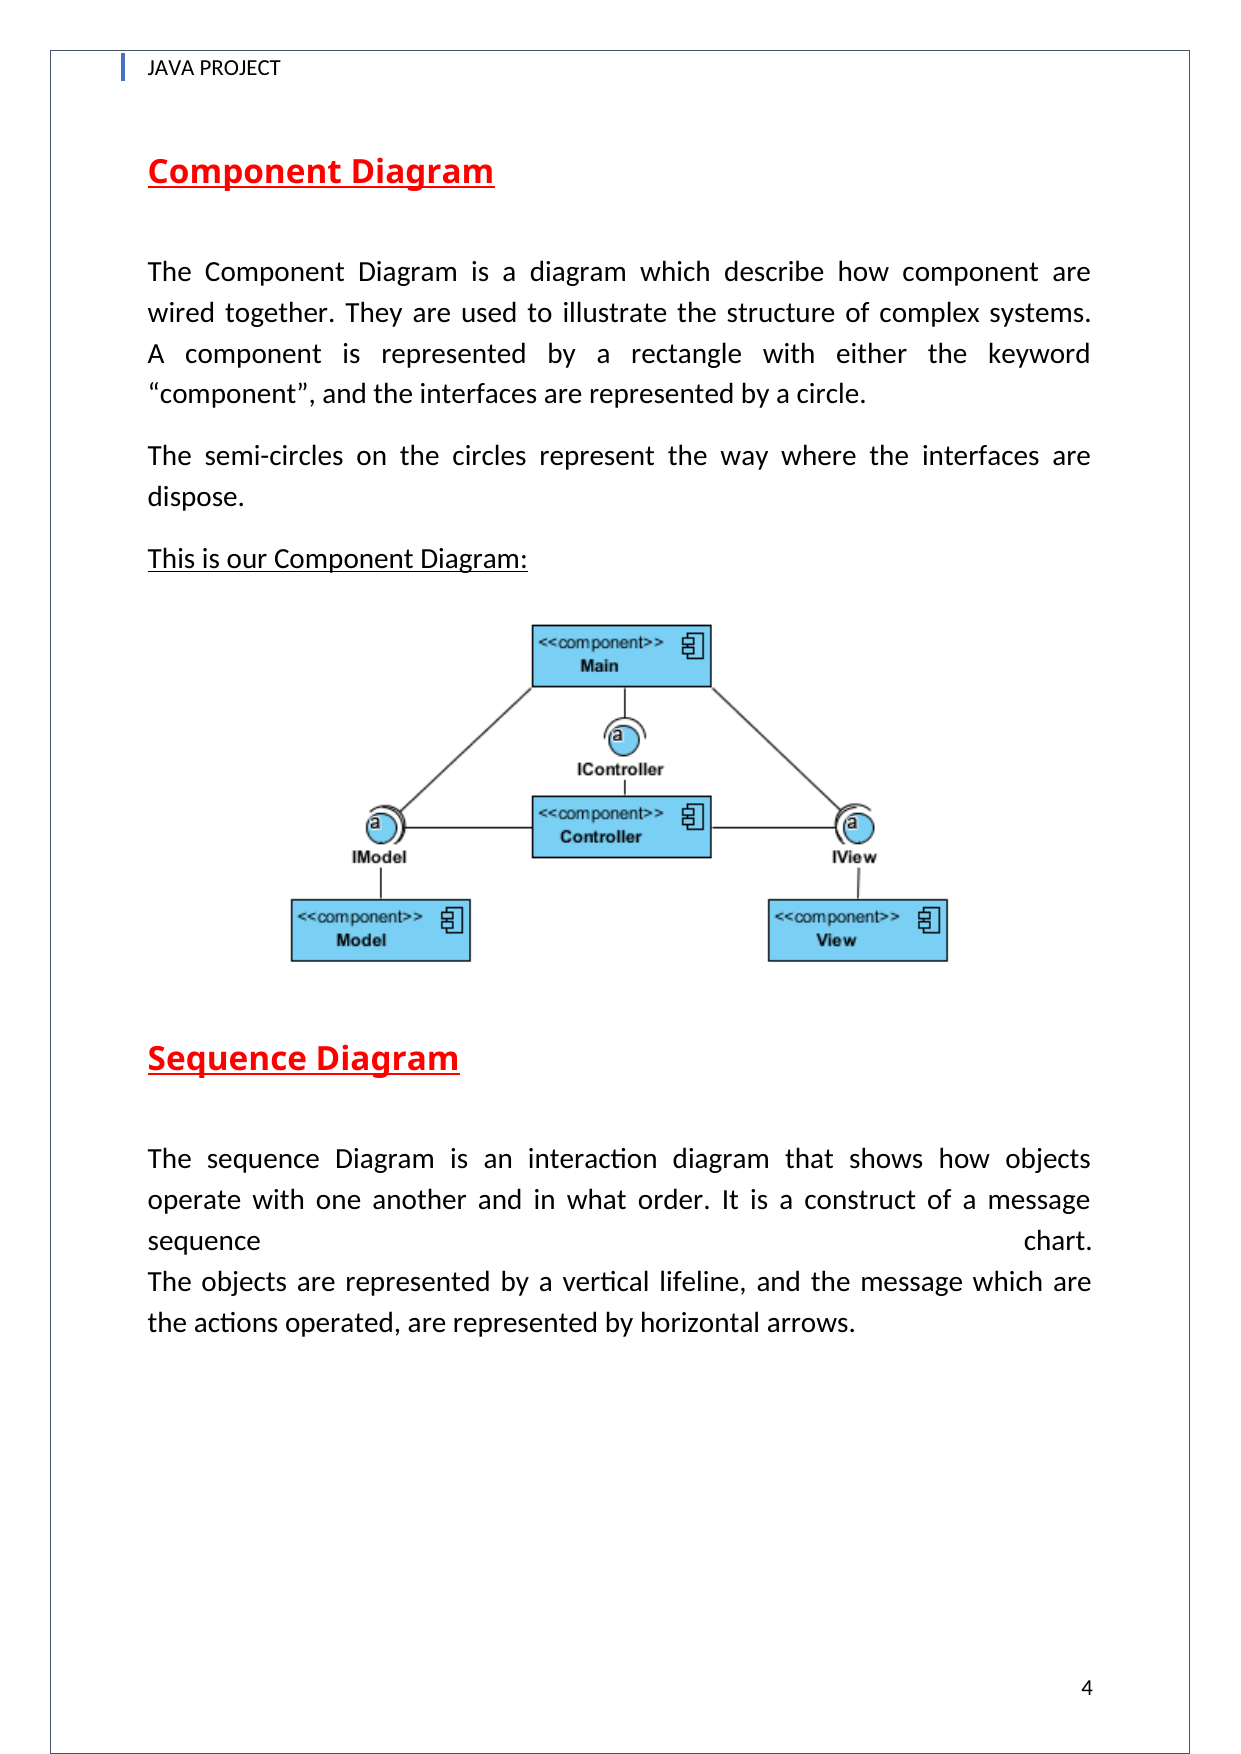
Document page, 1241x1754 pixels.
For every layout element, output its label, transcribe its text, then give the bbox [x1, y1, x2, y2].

subtitle Component Diagram [147, 148, 1093, 193]
text This is our Component Diagram: [147, 540, 1093, 576]
text The semi-circles on the circles represent the way where the interfaces are dispose. [147, 437, 1093, 514]
text The sequence Diagram is an interaction diagram that shows how objects operate with one another and in what order. It is a construct of a message sequence chart. The objects are represented by a vertical lifeline, and the message which are the actions operated, are represented by horizontal arrows. [147, 1140, 1093, 1339]
picture [285, 615, 954, 972]
subtitle Sequence Diagram [147, 1035, 1093, 1080]
text The Component Diagram is a diagram which describe how component are wired together. They are used to illustrate the structure of complex systems. A component is represented by a rectangle with either the keyword “component”, and the interfaces are represented by a circle. [147, 253, 1093, 411]
